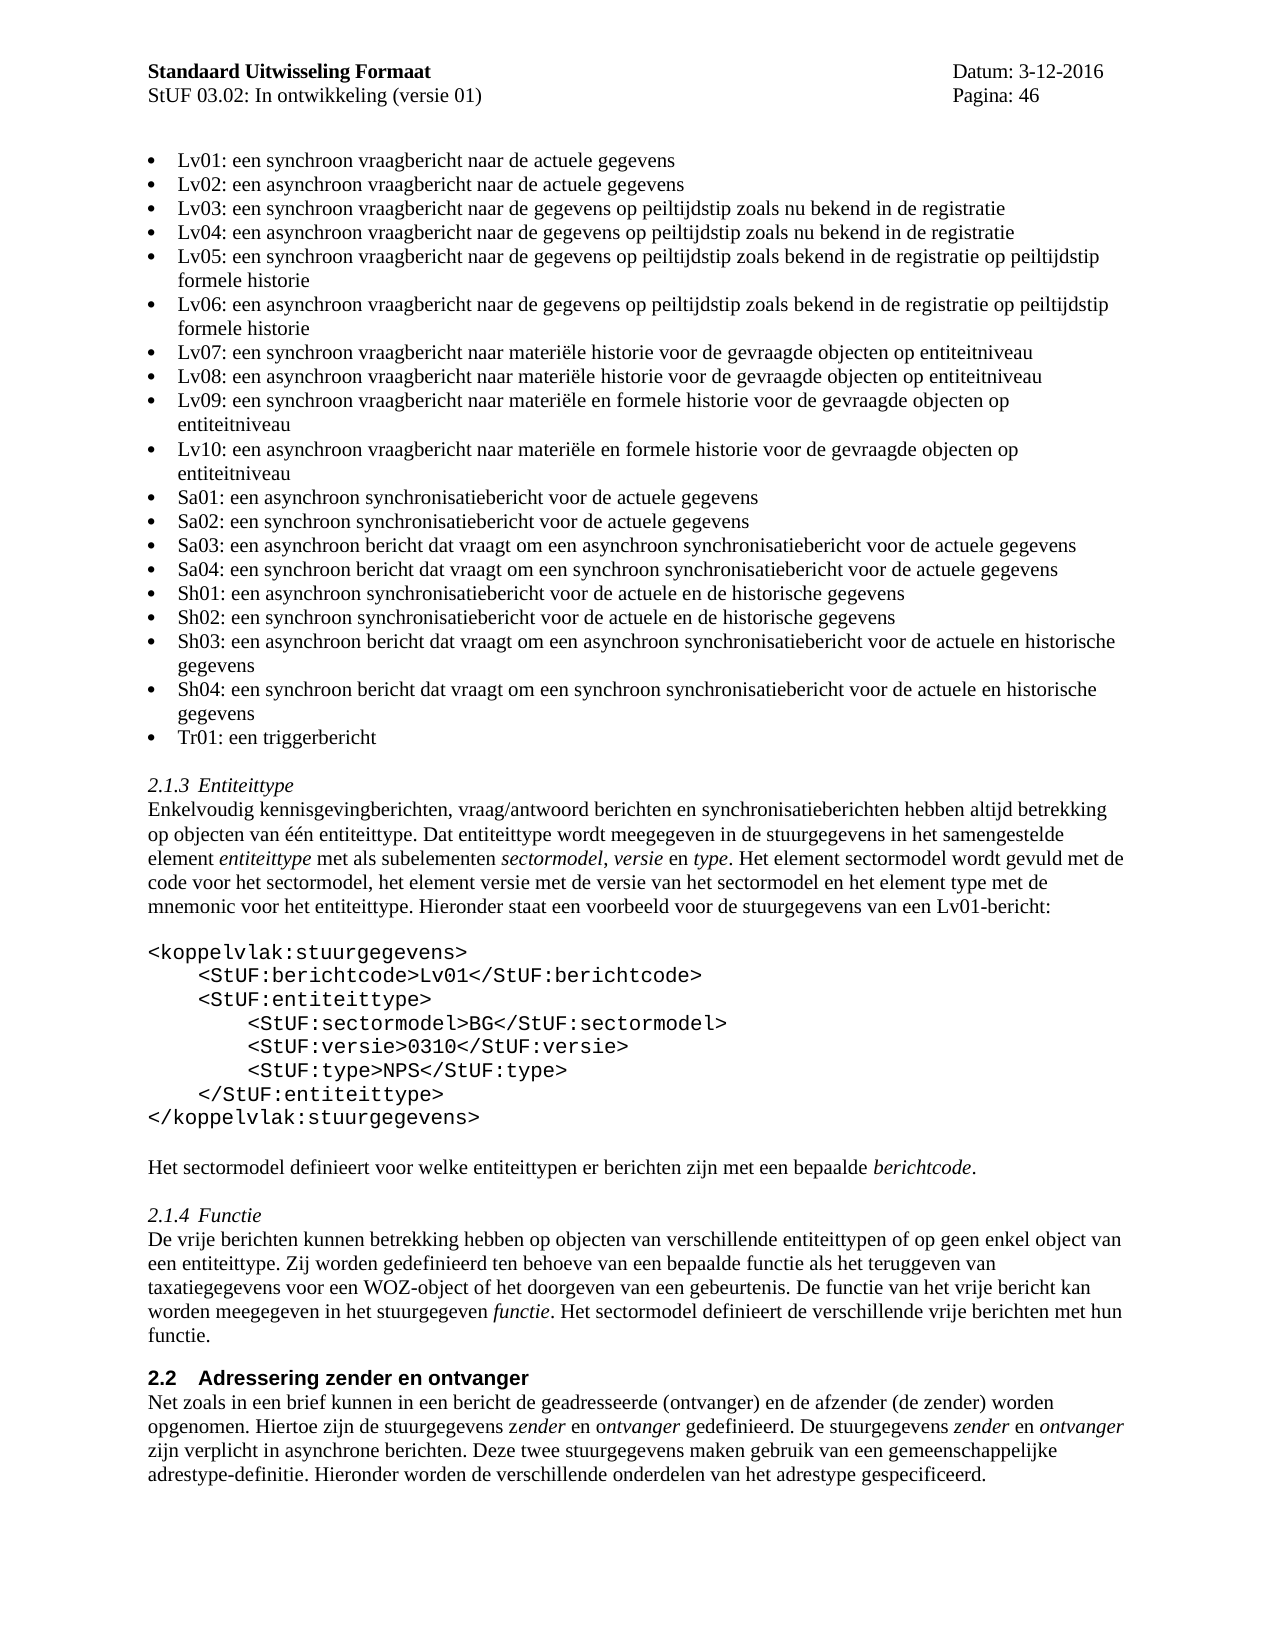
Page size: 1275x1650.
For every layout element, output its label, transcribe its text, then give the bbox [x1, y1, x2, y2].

list Lv05: een synchroon vraagbericht naar de gegevens op peiltijdstip zoals bekend in de registratie op peiltijdstip formele historie [148, 244, 1127, 292]
list Lv04: een asynchroon vraagbericht naar de gegevens op peiltijdstip zoals nu bekend in de registratie [148, 220, 1127, 244]
text <StUF:berichtcode>Lv01</StUF:berichtcode> [148, 965, 1127, 989]
list Sh03: een asynchroon bericht dat vraagt om een asynchroon synchronisatiebericht voor de actuele en historische gegevens [148, 629, 1127, 677]
text De vrije berichten kunnen betrekking hebben op objecten van verschillende entiteittypen of op geen enkel object van een entiteittype. Zij worden gedefinieerd ten behoeve van een bepaalde functie als het teruggeven van taxatiegegevens voor een WOZ-object of het doorgeven van een gebeurtenis. De functie van het vrije bericht kan worden meegegeven in het stuurgegeven functie. Het sectormodel definieert de verschillende vrije berichten met hun functie. [148, 1227, 1127, 1347]
text Net zoals in een brief kunnen in een bericht de geadresseerde (ontvanger) en de afzender (de zender) worden opgenomen. Hiertoe zijn de stuurgegevens zender en ontvanger gedefinieerd. De stuurgegevens zender en ontvanger zijn verplicht in asynchrone berichten. Deze twee stuurgegevens maken gebruik van een gemeenschappelijke adrestype-definitie. Hieronder worden de verschillende onderdelen van het adrestype gespecificeerd. [148, 1390, 1127, 1486]
text </koppelvlak:stuurgegevens> [148, 1107, 1127, 1131]
list Lv06: een asynchroon vraagbericht naar de gegevens op peiltijdstip zoals bekend in de registratie op peiltijdstip formele historie [148, 292, 1127, 340]
text Enkelvoudig kennisgevingberichten, vraag/antwoord berichten en synchronisatieberichten hebben altijd betrekking op objecten van één entiteittype. Dat entiteittype wordt meegegeven in de stuurgegevens in het samengestelde element entiteittype met als subelementen sectormodel, versie en type. Het element sectormodel wordt gevuld met de code voor het sectormodel, het element versie met de versie van het sectormodel en het element type met de mnemonic voor het entiteittype. Hieronder staat een voorbeeld voor de stuurgegevens van een Lv01-bericht: [148, 797, 1127, 918]
text <StUF:type>NPS</StUF:type> [148, 1060, 1127, 1084]
list Sh04: een synchroon bericht dat vraagt om een synchroon synchronisatiebericht voor de actuele en historische gegevens [148, 677, 1127, 725]
text <StUF:entiteittype> [148, 989, 1127, 1013]
list Sa03: een asynchroon bericht dat vraagt om een asynchroon synchronisatiebericht voor de actuele gegevens [148, 533, 1127, 557]
text <StUF:versie>0310</StUF:versie> [148, 1036, 1127, 1060]
text <koppelvlak:stuurgegevens> [148, 942, 1127, 965]
list Lv02: een asynchroon vraagbericht naar de actuele gegevens [148, 172, 1127, 196]
list Sa01: een asynchroon synchronisatiebericht voor de actuele gegevens [148, 484, 1127, 509]
list Sh02: een synchroon synchronisatiebericht voor de actuele en de historische gegevens [148, 605, 1127, 629]
list Lv07: een synchroon vraagbericht naar materiële historie voor de gevraagde objecten op entiteitniveau [148, 340, 1127, 364]
list Sa04: een synchroon bericht dat vraagt om een synchroon synchronisatiebericht voor de actuele gegevens [148, 557, 1127, 581]
text <StUF:sectormodel>BG</StUF:sectormodel> [148, 1013, 1127, 1036]
subtitle Adressering zender en ontvanger [148, 1366, 1127, 1390]
list Lv08: een asynchroon vraagbericht naar materiële historie voor de gevraagde objecten op entiteitniveau [148, 364, 1127, 388]
list Lv09: een synchroon vraagbericht naar materiële en formele historie voor de gevraagde objecten op entiteitniveau [148, 388, 1127, 436]
list Lv03: een synchroon vraagbericht naar de gegevens op peiltijdstip zoals nu bekend in de registratie [148, 196, 1127, 220]
list Tr01: een triggerbericht [148, 725, 1127, 749]
subtitle Functie [148, 1203, 1127, 1227]
list Lv01: een synchroon vraagbericht naar de actuele gegevens [148, 148, 1127, 172]
list Lv10: een asynchroon vraagbericht naar materiële en formele historie voor de gevraagde objecten op entiteitniveau [148, 436, 1127, 484]
text </StUF:entiteittype> [148, 1084, 1127, 1107]
text Het sectormodel definieert voor welke entiteittypen er berichten zijn met een bepaalde berichtcode. [148, 1155, 1127, 1179]
list Sa02: een synchroon synchronisatiebericht voor de actuele gegevens [148, 509, 1127, 533]
list Sh01: een asynchroon synchronisatiebericht voor de actuele en de historische gegevens [148, 581, 1127, 605]
subtitle Entiteittype [148, 773, 1127, 797]
